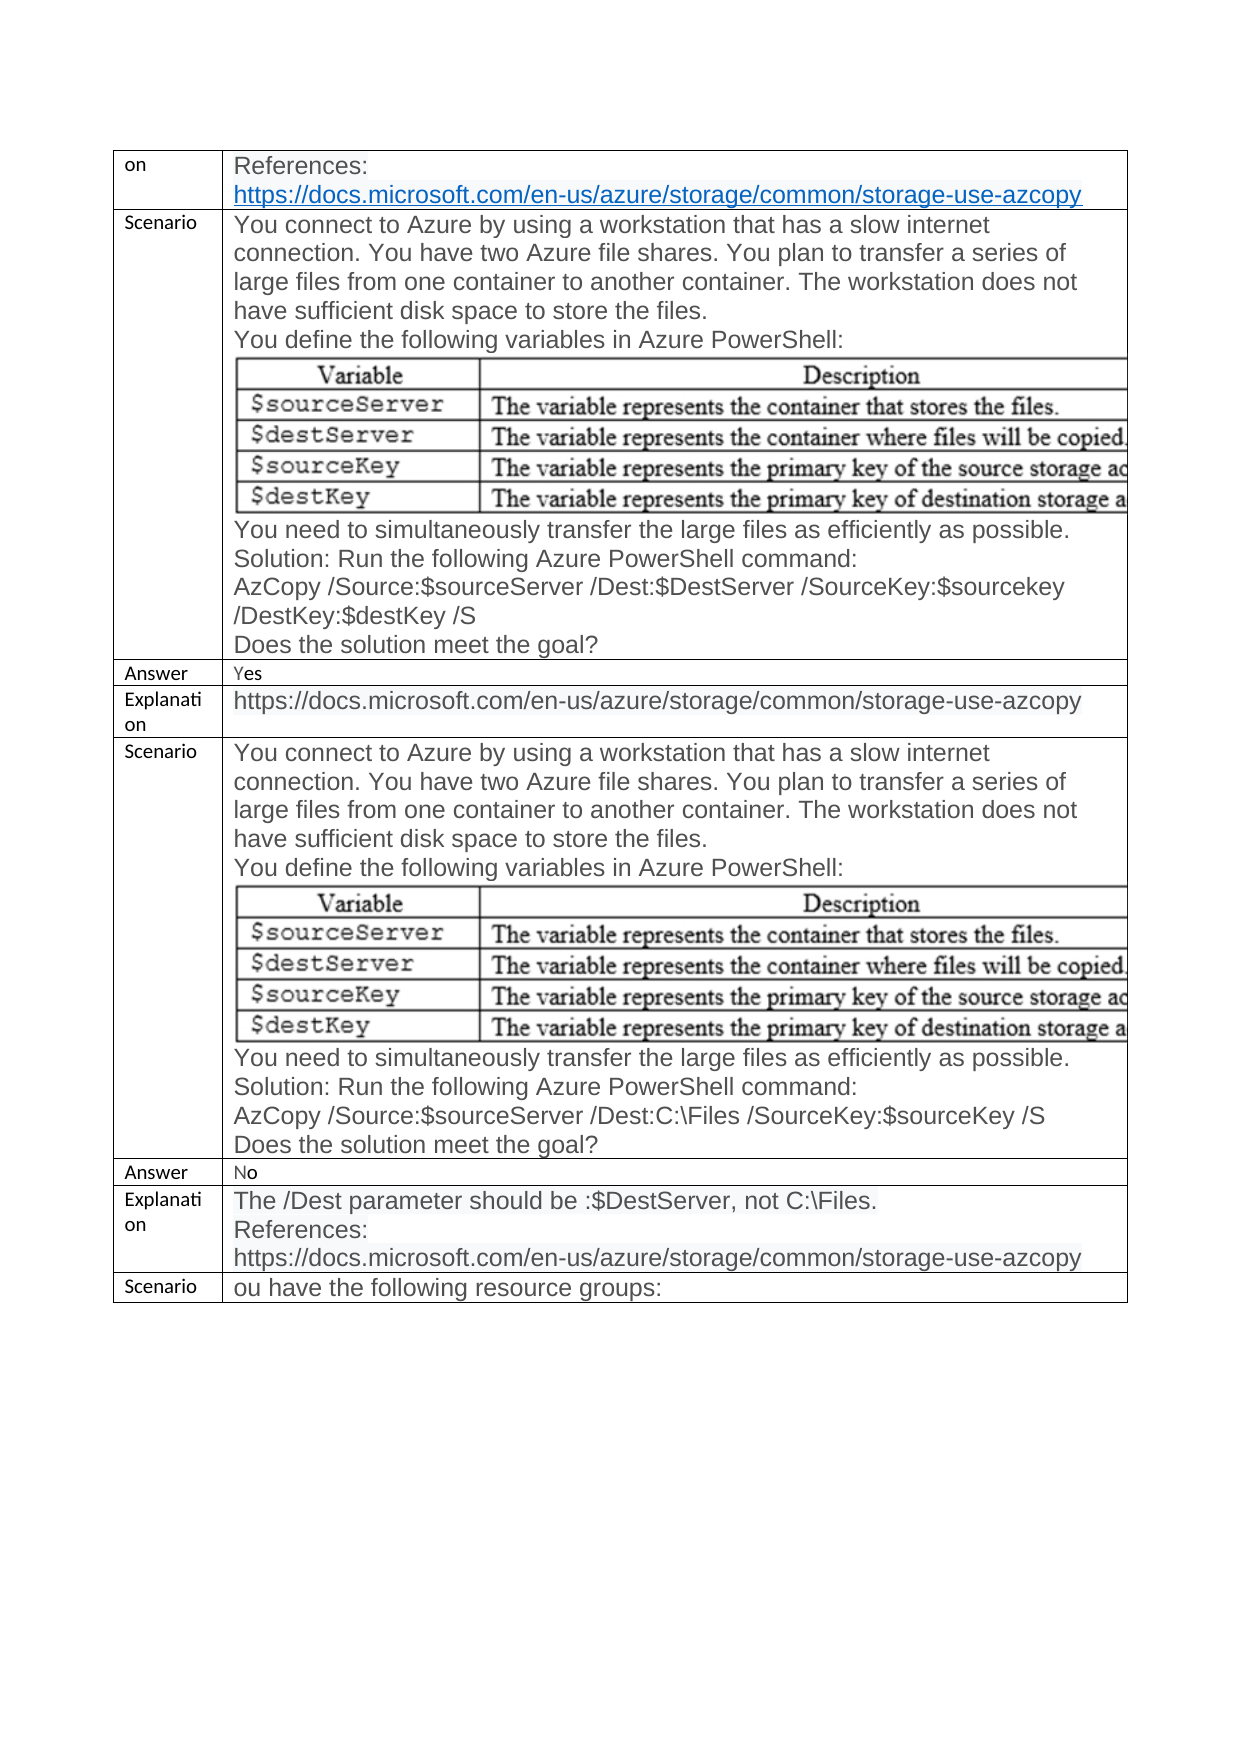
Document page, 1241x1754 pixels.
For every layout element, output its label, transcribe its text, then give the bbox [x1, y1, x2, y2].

table_cell Explanation [114, 1186, 222, 1272]
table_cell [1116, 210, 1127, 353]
table_cell Answer [114, 1159, 222, 1185]
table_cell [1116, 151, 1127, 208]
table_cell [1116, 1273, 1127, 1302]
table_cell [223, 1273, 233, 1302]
table_cell Scenario [114, 210, 222, 659]
picture [233, 353, 1128, 515]
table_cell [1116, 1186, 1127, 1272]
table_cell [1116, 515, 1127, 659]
table_cell Explanation [114, 151, 222, 208]
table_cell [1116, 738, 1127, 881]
table_cell https://docs.microsoft.com/en-us/azure/storage/common/storage-use-azcopy [223, 686, 1127, 737]
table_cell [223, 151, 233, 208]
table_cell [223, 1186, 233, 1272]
picture [233, 881, 1128, 1044]
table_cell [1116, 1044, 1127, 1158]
table_cell Scenario [114, 1273, 222, 1302]
table_cell Explanation [114, 686, 222, 737]
table_cell Scenario [114, 738, 222, 1158]
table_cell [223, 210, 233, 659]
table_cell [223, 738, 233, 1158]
table_cell Answer [114, 660, 222, 685]
